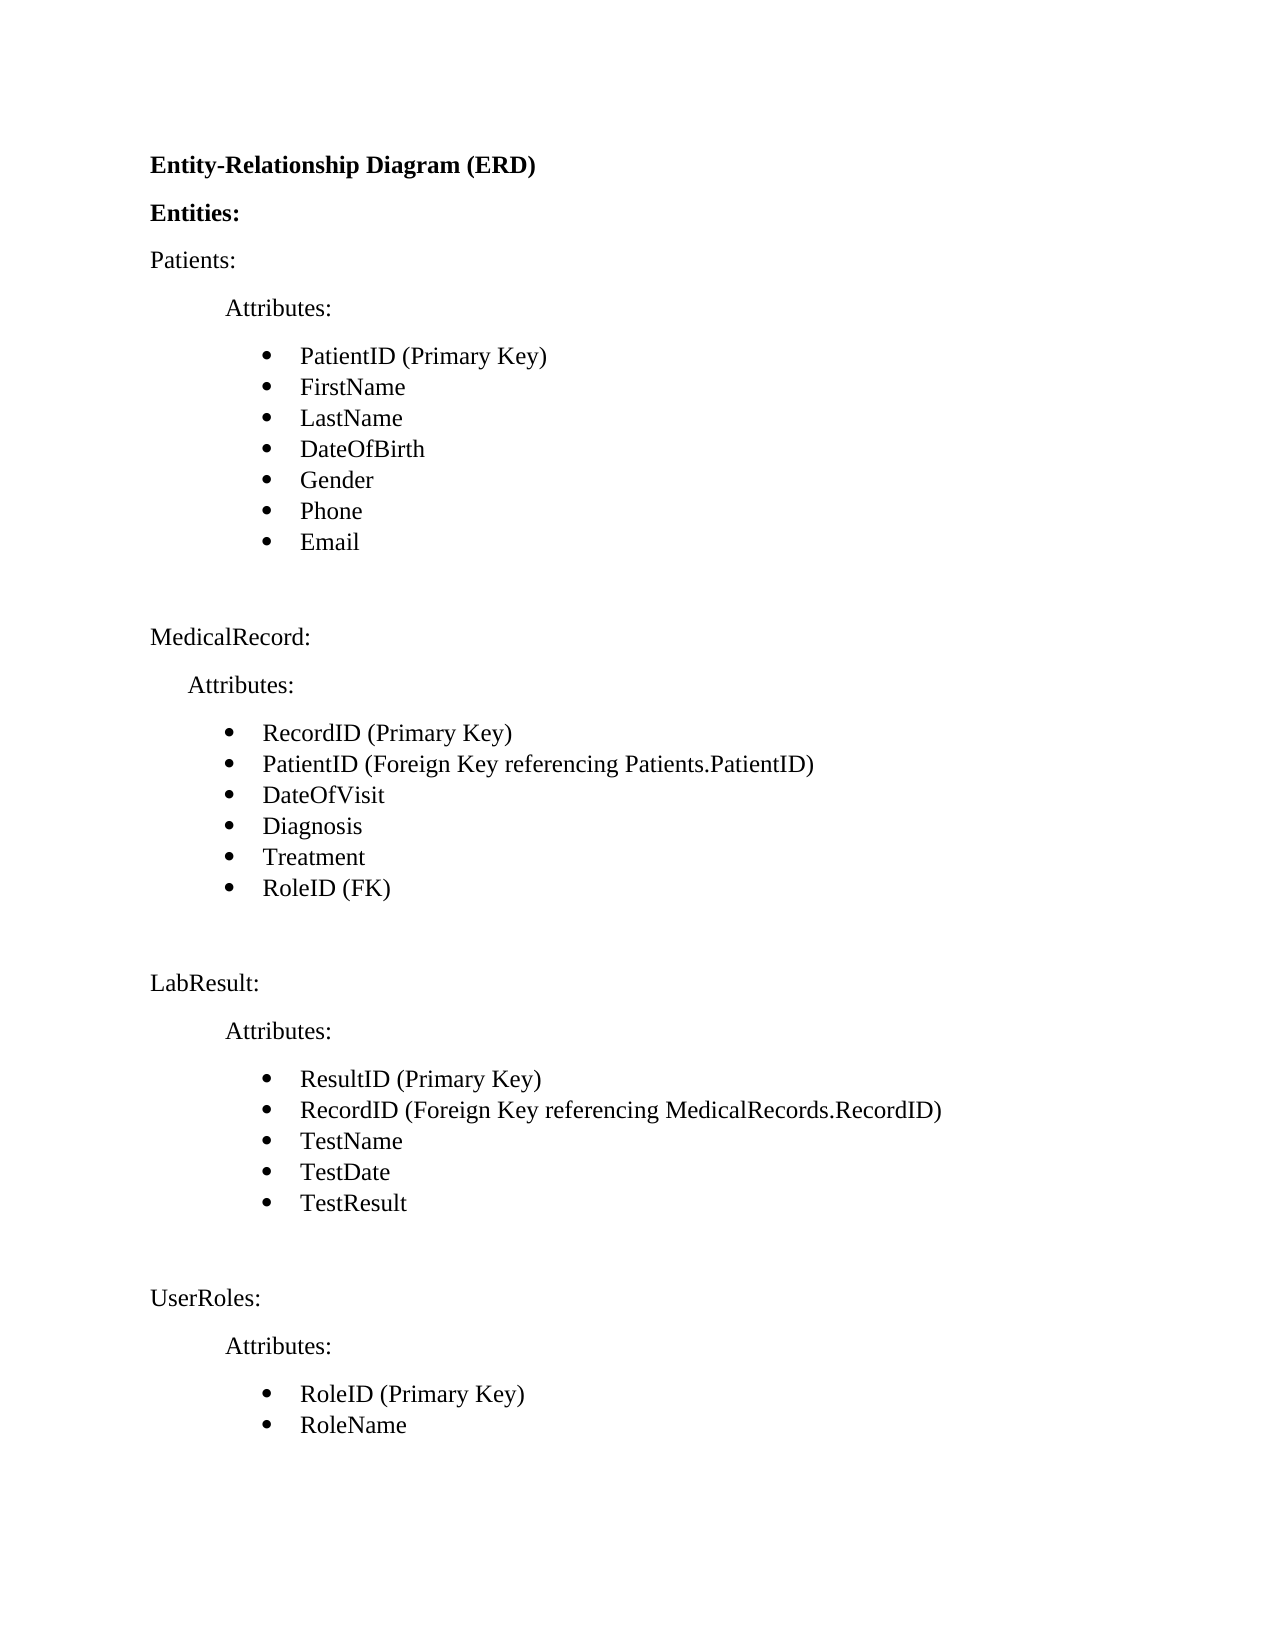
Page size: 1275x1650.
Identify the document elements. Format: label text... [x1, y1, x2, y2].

list Treatment [225, 842, 1125, 871]
text UserRoles: [150, 1283, 1125, 1312]
text LabResult: [150, 968, 1125, 997]
text Attributes: [225, 1016, 1125, 1045]
list RoleID (FK) [225, 873, 1125, 902]
text MedicalRecord: [150, 622, 1125, 651]
text Patients: [150, 245, 1125, 274]
text Attributes: [225, 293, 1125, 322]
list LastName [262, 403, 1125, 432]
list RecordID (Primary Key) [225, 718, 1125, 747]
text Entities: [150, 198, 1125, 226]
list TestResult [262, 1188, 1125, 1217]
list Email [262, 527, 1125, 556]
list ResultID (Primary Key) [262, 1064, 1125, 1093]
list DateOfBirth [262, 434, 1125, 463]
text Attributes: [187, 670, 1125, 699]
list TestName [262, 1126, 1125, 1155]
text Attributes: [225, 1331, 1125, 1360]
list Gender [262, 465, 1125, 494]
list TestDate [262, 1157, 1125, 1186]
text Entity-Relationship Diagram (ERD) [150, 150, 1125, 179]
list Diagnosis [225, 811, 1125, 840]
list RoleName [262, 1410, 1125, 1439]
list FirstName [262, 372, 1125, 401]
list PatientID (Primary Key) [262, 341, 1125, 369]
list DateOfVisit [225, 780, 1125, 809]
list PatientID (Foreign Key referencing Patients.PatientID) [225, 749, 1125, 778]
list RecordID (Foreign Key referencing MedicalRecords.RecordID) [262, 1095, 1125, 1124]
list RoleID (Primary Key) [262, 1379, 1125, 1408]
list Phone [262, 496, 1125, 525]
